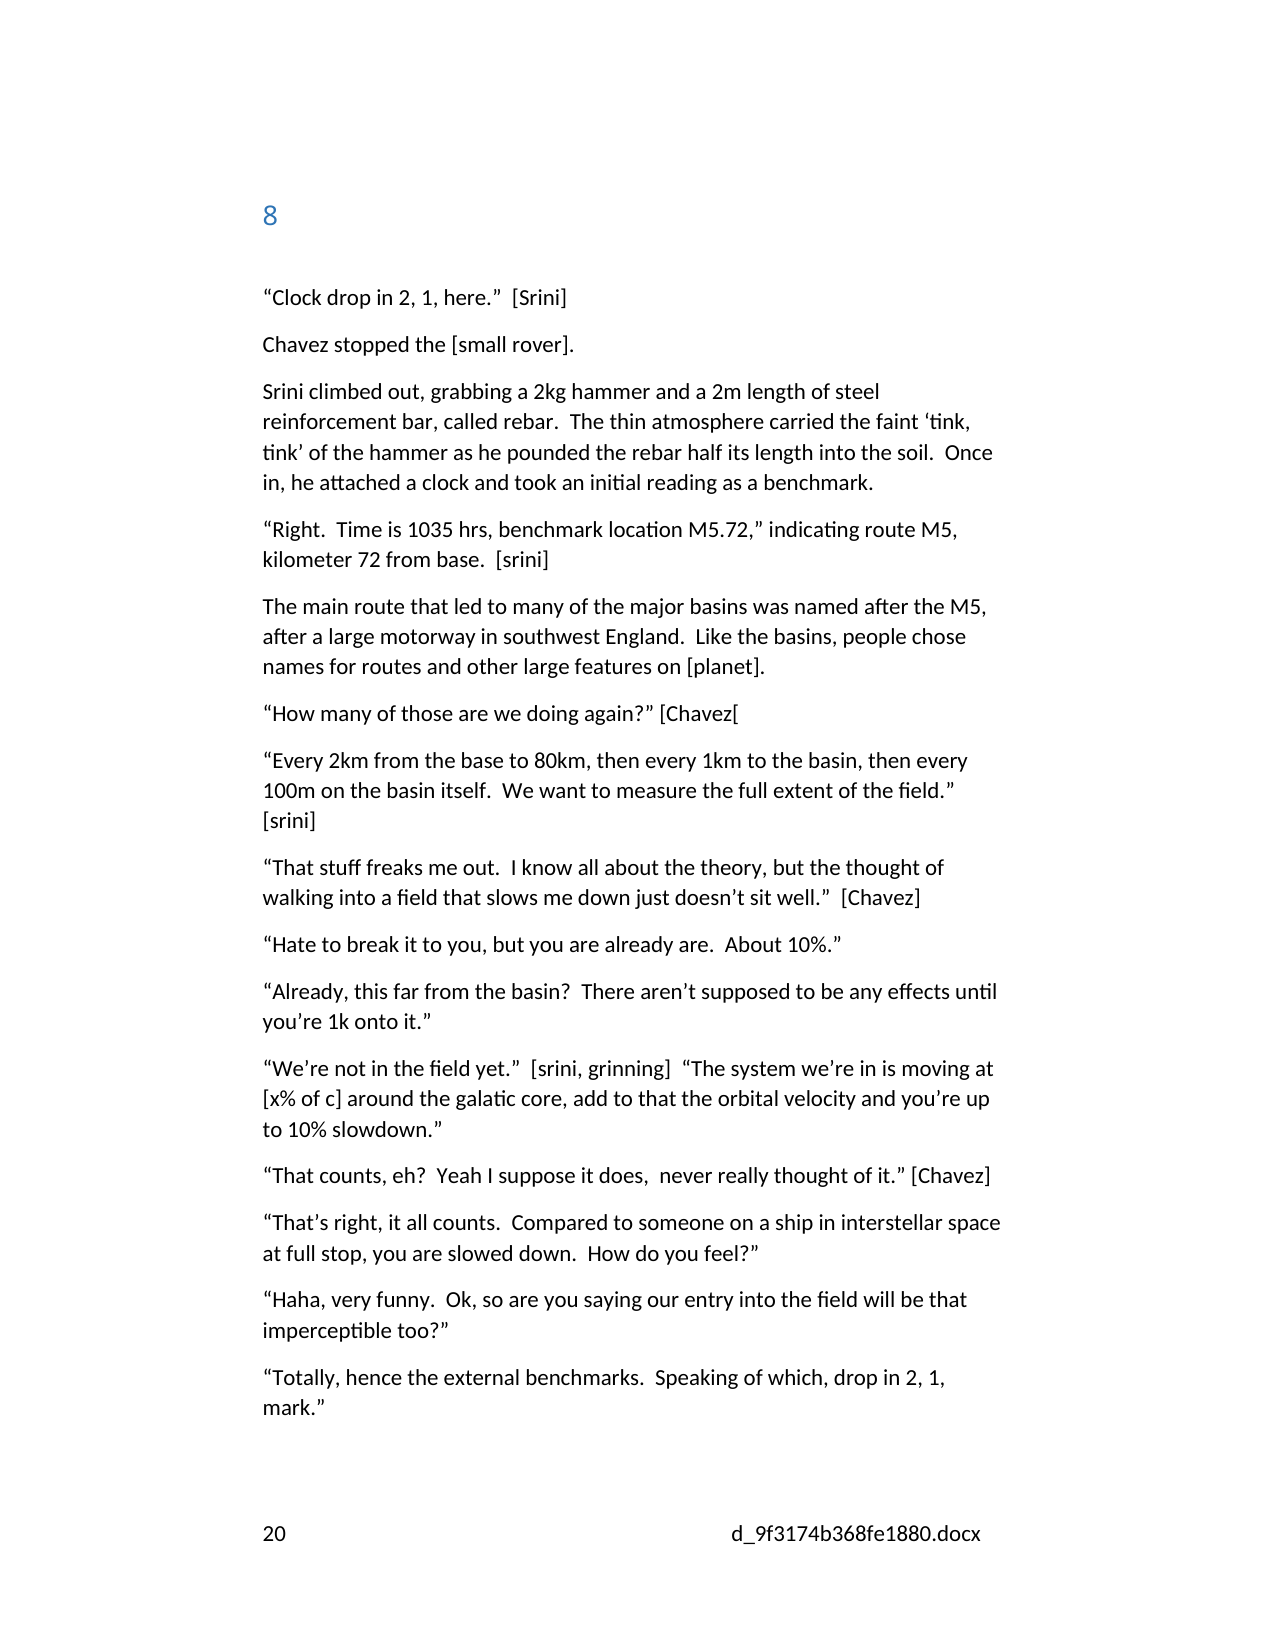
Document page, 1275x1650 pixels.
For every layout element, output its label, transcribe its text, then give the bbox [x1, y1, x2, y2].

text “Already, this far from the basin? There aren’t supposed to be any effects until you’re 1k onto it.” [262, 977, 1012, 1036]
text “Totally, hence the external benchmarks. Speaking of which, drop in 2, 1, mark.” [262, 1363, 1012, 1421]
text Chavez stopped the [small rover]. [262, 330, 1012, 358]
text “Haha, very funny. Ok, so are you saying our entry into the field will be that imperceptible too?” [262, 1286, 1012, 1344]
text “That’s right, it all counts. Compared to someone on a ship in interstellar space at full stop, you are slowed down. How do you feel?” [262, 1208, 1012, 1267]
text Srini climbed out, grabbing a 2kg hammer and a 2m length of steel reinforcement bar, called rebar. The thin atmosphere carried the faint ‘tink, tink’ of the hammer as he pounded the rebar half its length into the soil. Once in, he attached a clock and took an initial reading as a benchmark. [262, 377, 1012, 496]
subtitle 8 [262, 197, 1012, 234]
text “How many of those are we doing again?” [Chavez[ [262, 699, 1012, 727]
text “That counts, eh? Yeah I suppose it does, never really thought of it.” [Chavez] [262, 1162, 1012, 1190]
text The main route that led to many of the major basins was named after the M5, after a large motorway in southwest England. Like the basins, people chose names for routes and other large features on [planet]. [262, 592, 1012, 680]
text “Every 2km from the base to 80km, then every 1km to the basin, then every 100m on the basin itself. We want to measure the full extent of the field.” [srini] [262, 746, 1012, 834]
text “That stuff freaks me out. I know all about the theory, but the thought of walking into a field that slows me down just doesn’t sit well.” [Chavez] [262, 853, 1012, 912]
text “We’re not in the field yet.” [srini, grinning] “The system we’re in is moving at [x% of c] around the galatic core, add to that the orbital velocity and you’re up to 10% slowdown.” [262, 1054, 1012, 1143]
text “Right. Time is 1035 hrs, benchmark location M5.72,” indicating route M5, kilometer 72 from base. [srini] [262, 515, 1012, 573]
text “Clock drop in 2, 1, here.” [Srini] [262, 283, 1012, 312]
text “Hate to break it to you, but you are already are. About 10%.” [262, 930, 1012, 958]
